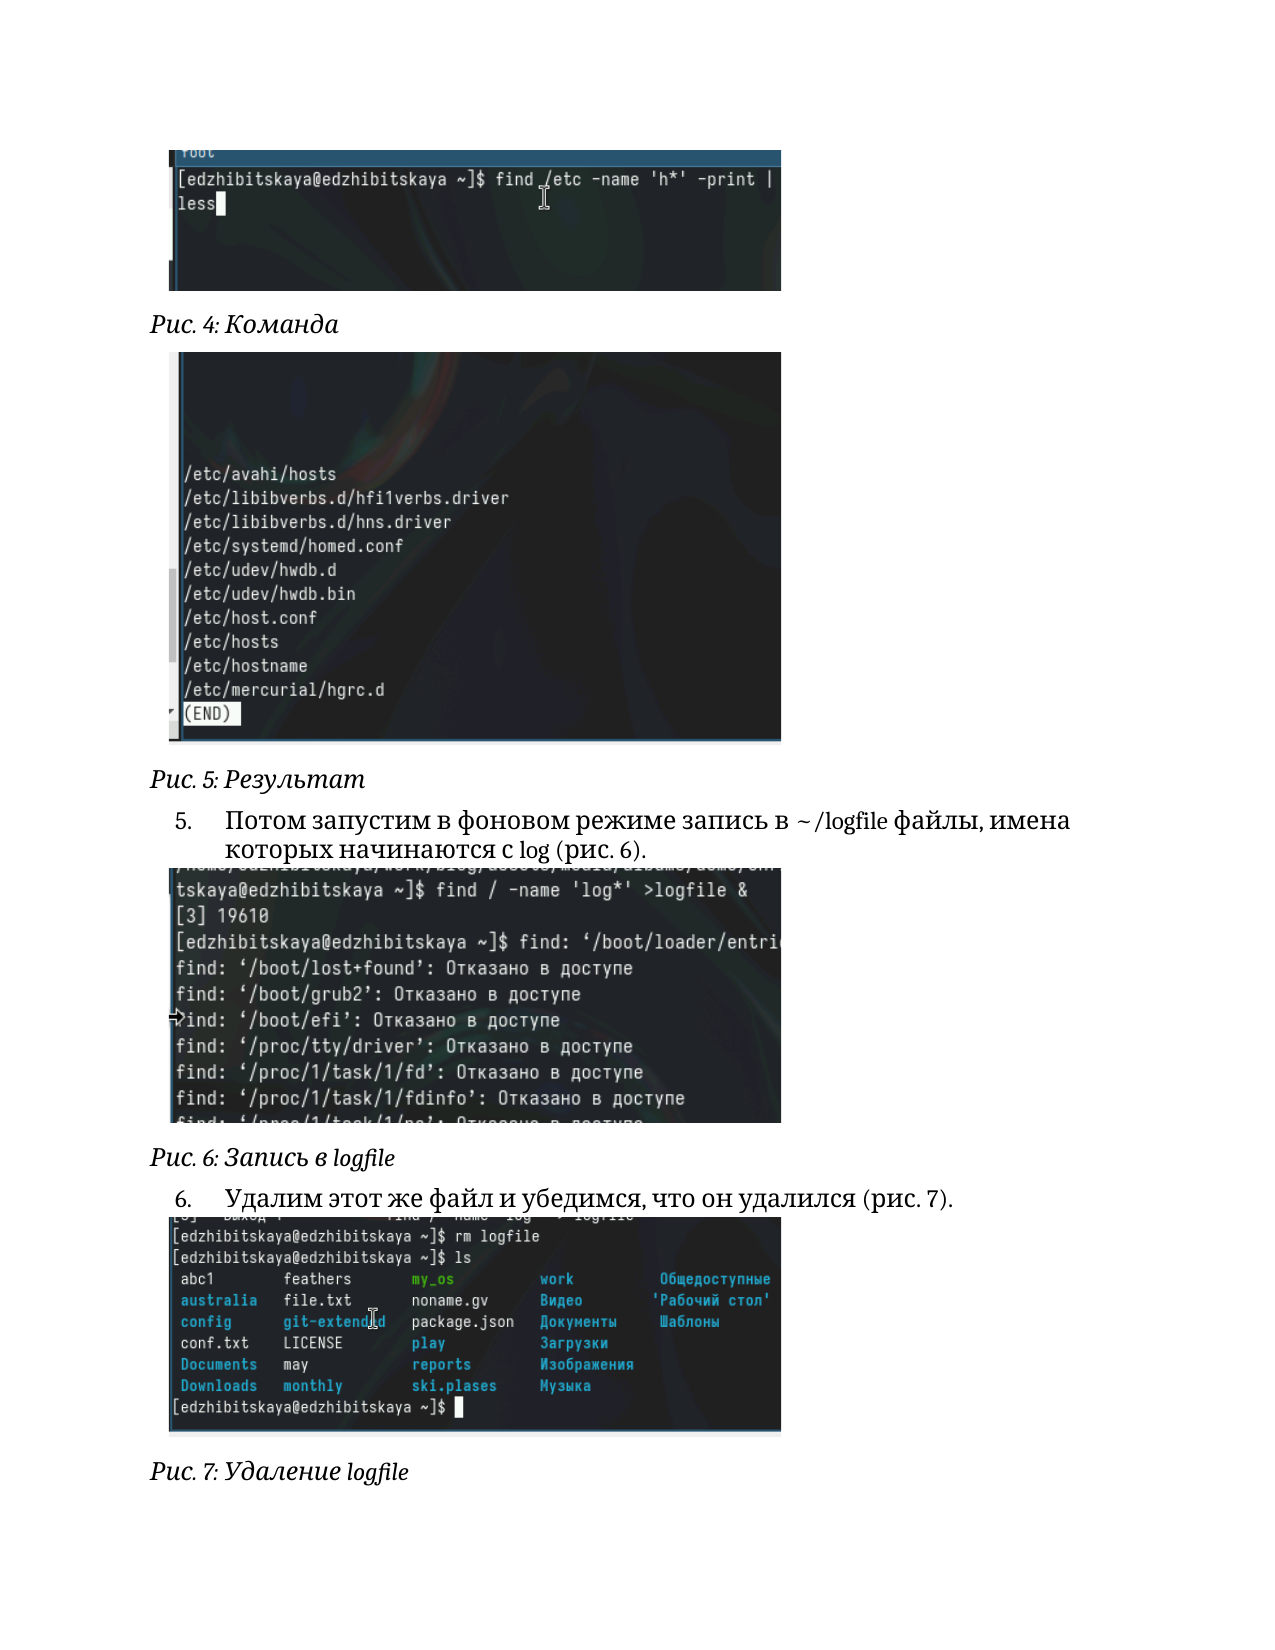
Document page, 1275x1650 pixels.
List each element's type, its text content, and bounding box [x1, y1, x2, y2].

list Удалим этот же файл и убедимся, что он удалился (рис. 7). [175, 1185, 1125, 1213]
text Рис. 7: Удаление logfile [150, 1458, 1125, 1487]
picture [168, 868, 782, 1123]
text Рис. 6: Запись в logfile [150, 1143, 1125, 1172]
list Потом запустим в фоновом режиме запись в ~/logfile файлы, имена которых начинаются с log (рис. 6). [175, 807, 1125, 864]
text Рис. 4: Команда [150, 311, 1125, 340]
picture [168, 1217, 782, 1437]
text Рис. 5: Результат [150, 766, 1125, 794]
picture [168, 150, 782, 291]
picture [168, 352, 782, 745]
